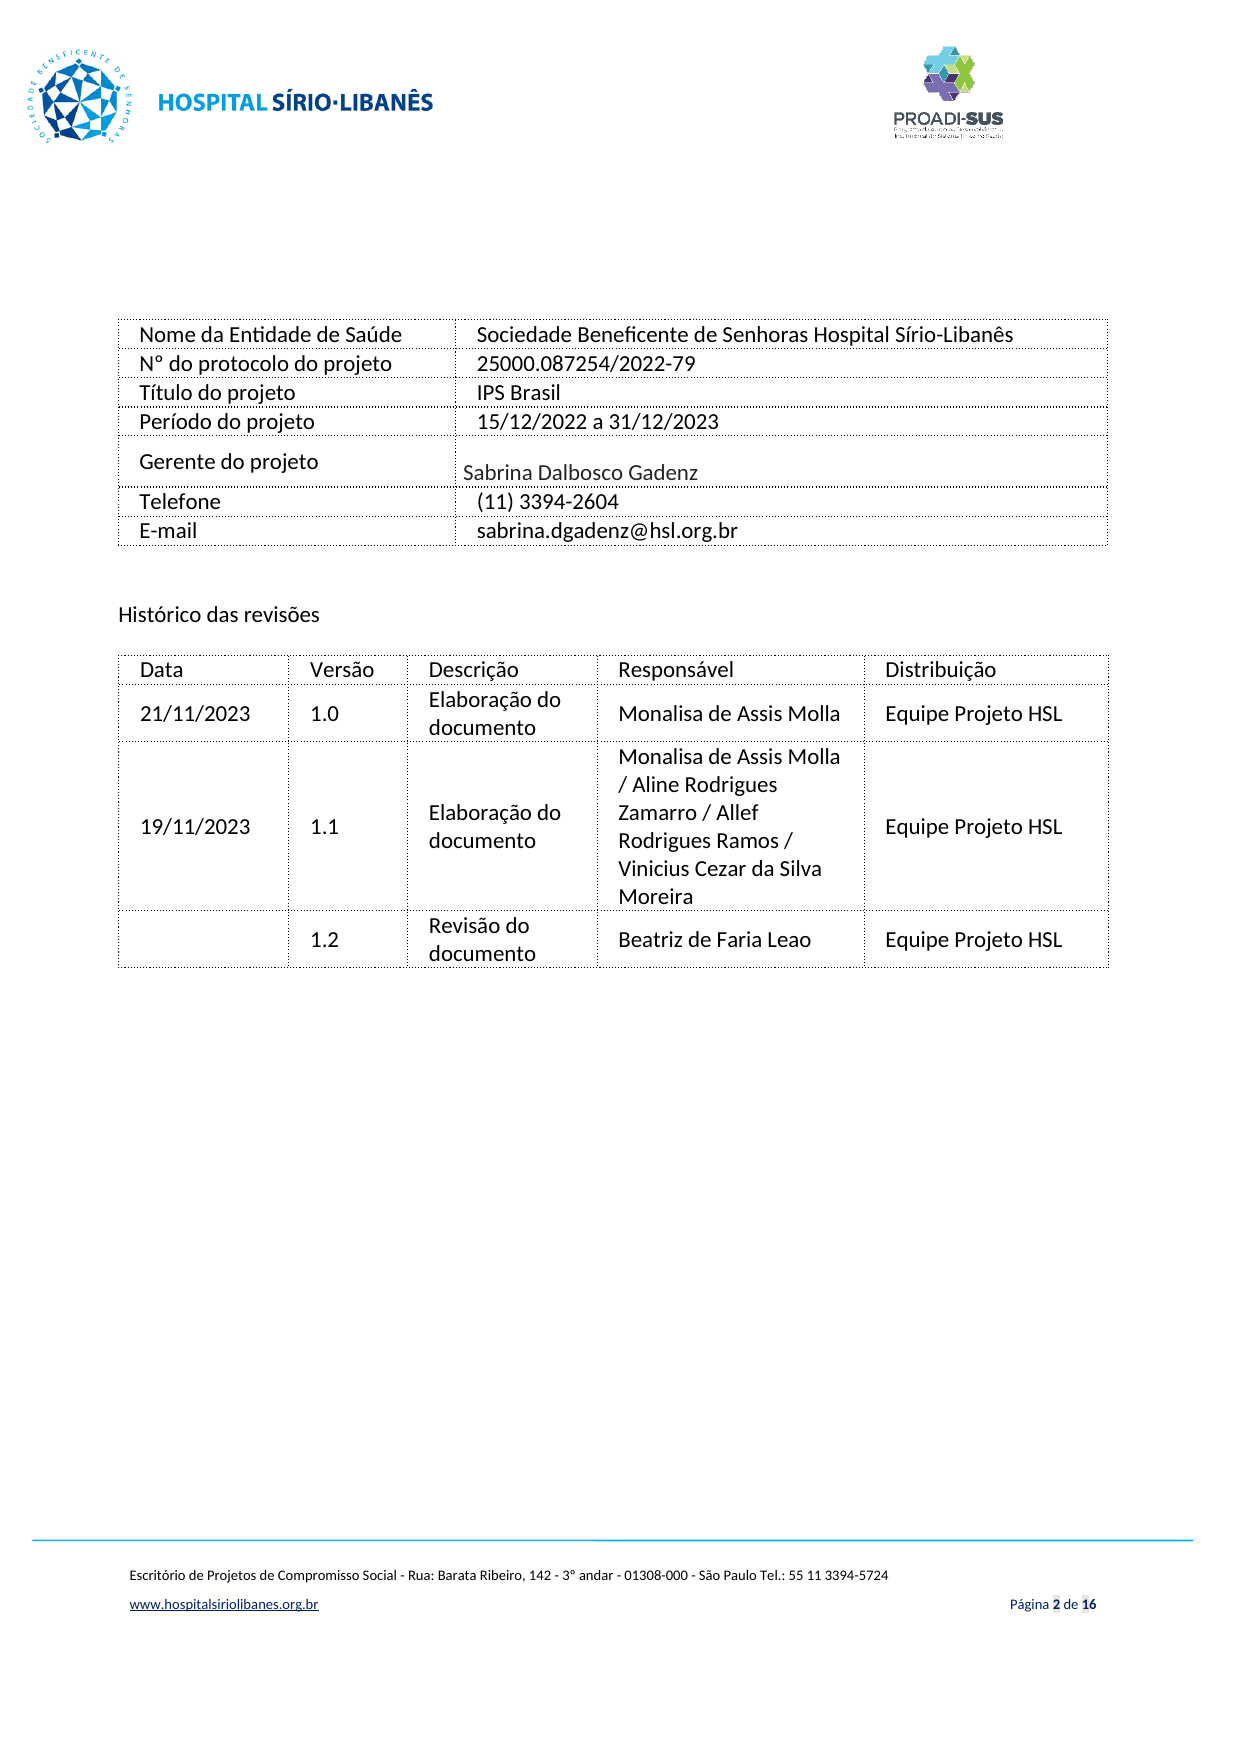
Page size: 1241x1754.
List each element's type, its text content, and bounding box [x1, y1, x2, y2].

table_cell 1.2 [289, 910, 408, 967]
table_cell Equipe Projeto HSL [864, 741, 1108, 910]
picture [893, 44, 1004, 139]
table_header Distribuição [864, 655, 1108, 684]
table_cell Elaboração do documento [408, 741, 597, 910]
table_cell Nº do protocolo do projeto [118, 348, 456, 377]
table_cell [119, 910, 289, 967]
table_header Descrição [408, 655, 597, 684]
table_header Data [119, 655, 289, 684]
table_cell 25000.087254/2022-79 [456, 348, 1107, 377]
table_cell Período do projeto [118, 406, 456, 435]
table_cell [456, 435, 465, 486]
table_cell IPS Brasil [456, 377, 1107, 406]
table_cell Beatriz de Faria Leao [597, 910, 864, 967]
table_header Nome da Entidade de Saúde [118, 319, 456, 348]
text Histórico das revisões [118, 600, 1107, 628]
table_header Responsável [597, 655, 864, 684]
table_cell 1.1 [289, 741, 408, 910]
table_header Versão [289, 655, 408, 684]
table_cell E-mail [118, 516, 456, 544]
table_cell Monalisa de Assis Molla [597, 684, 864, 741]
table_cell Telefone [118, 486, 456, 516]
picture [0, 16, 466, 174]
table_cell 15/12/2022 a 31/12/2023 [456, 406, 1107, 435]
table_cell Revisão do documento [408, 910, 597, 967]
table_cell Monalisa de Assis Molla / Aline Rodrigues Zamarro / Allef Rodrigues Ramos / Vinicius Cezar da Silva Moreira [597, 741, 864, 910]
table_cell Equipe Projeto HSL [864, 684, 1108, 741]
table_cell (11) 3394-2604 [456, 486, 1107, 516]
table_cell 19/11/2023 [119, 741, 289, 910]
table_cell Equipe Projeto HSL [864, 910, 1108, 967]
table_cell 21/11/2023 [119, 684, 289, 741]
table_cell Gerente do projeto [118, 435, 456, 486]
table_cell Elaboração do documento [408, 684, 597, 741]
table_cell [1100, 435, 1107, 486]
table_cell Título do projeto [118, 377, 456, 406]
table_cell 1.0 [289, 684, 408, 741]
table_header Sociedade Beneficente de Senhoras Hospital Sírio-Libanês [456, 319, 1107, 348]
table_cell sabrina.dgadenz@hsl.org.br [456, 516, 1107, 544]
